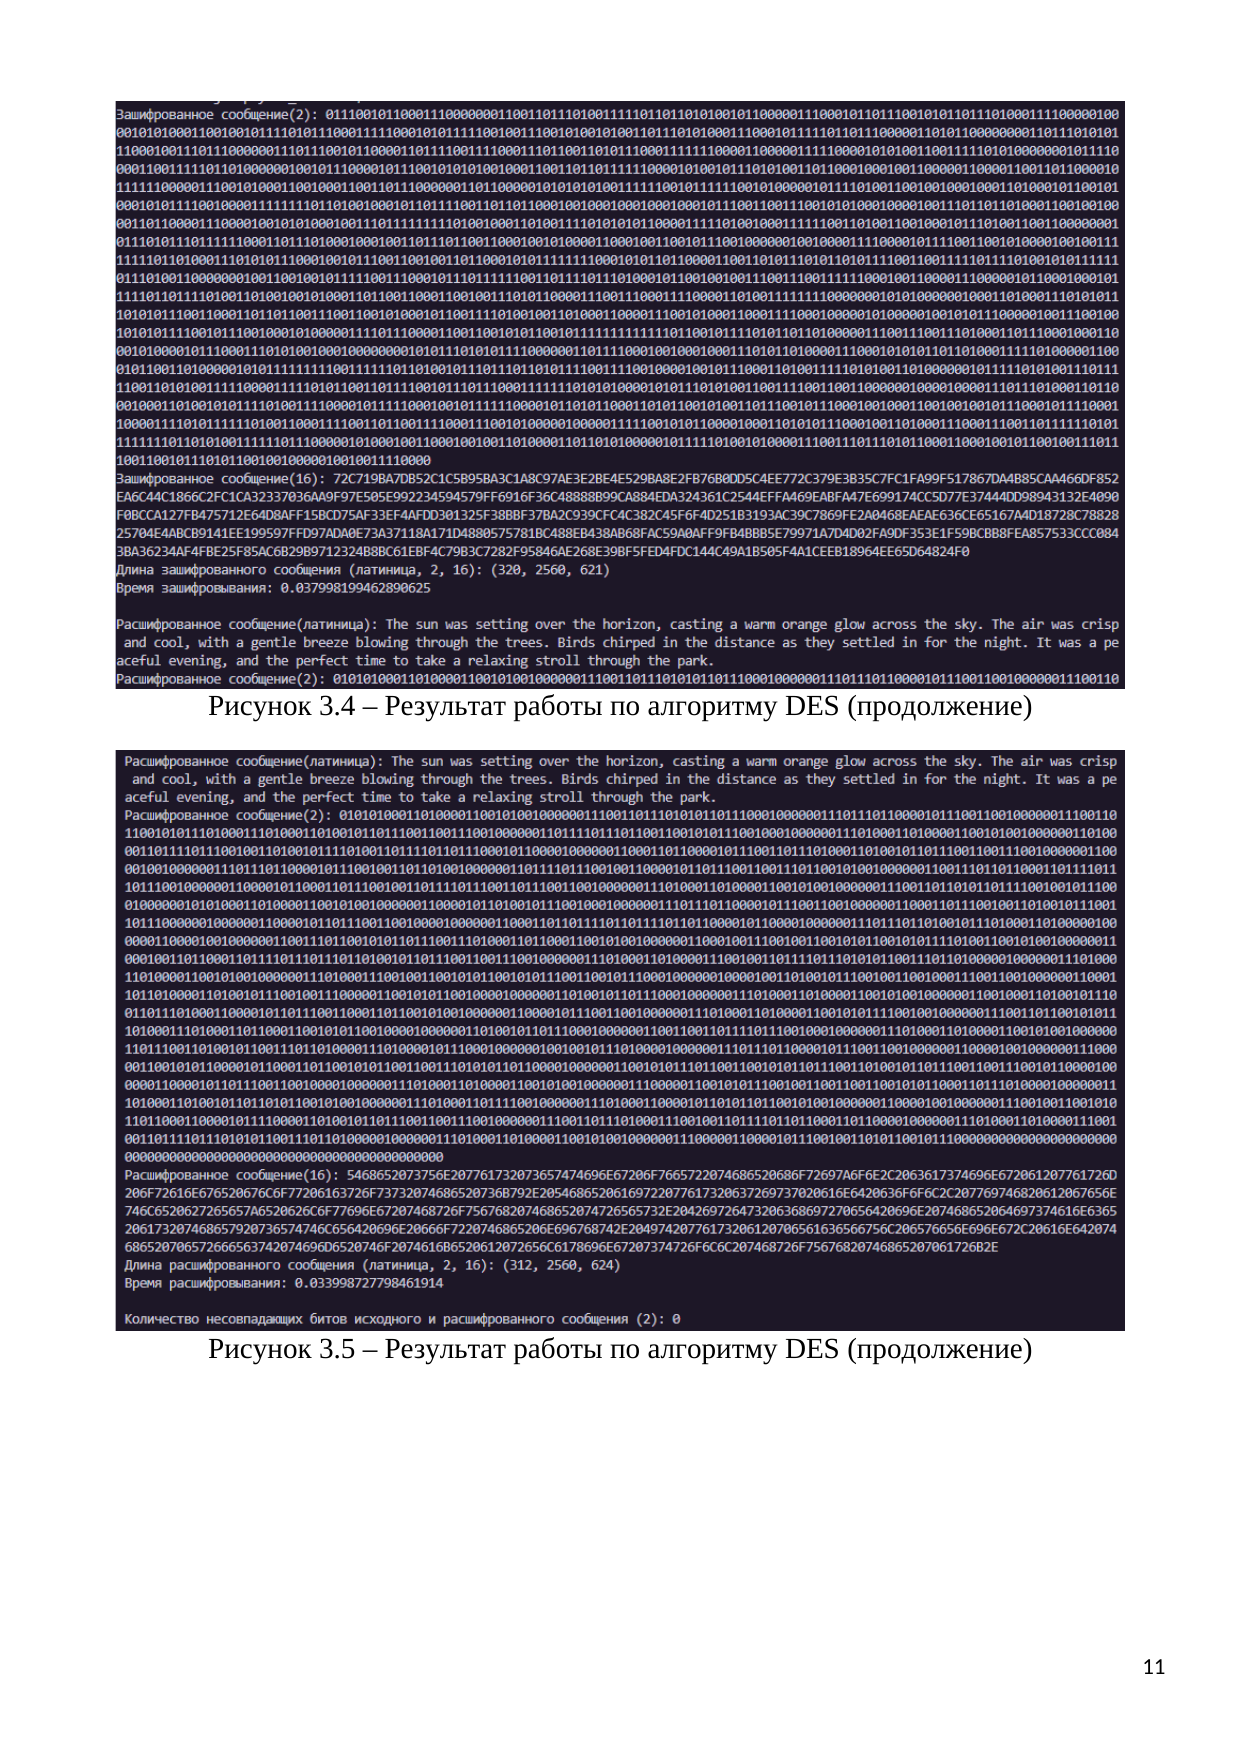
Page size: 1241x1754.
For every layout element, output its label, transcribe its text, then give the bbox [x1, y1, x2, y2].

text Рисунок 3.4 – Результат работы по алгоритму DES (продолжение) [75, 688, 1165, 722]
picture [115, 750, 1125, 1331]
picture [115, 101, 1125, 689]
text Рисунок 3.5 – Результат работы по алгоритму DES (продолжение) [75, 1331, 1165, 1364]
